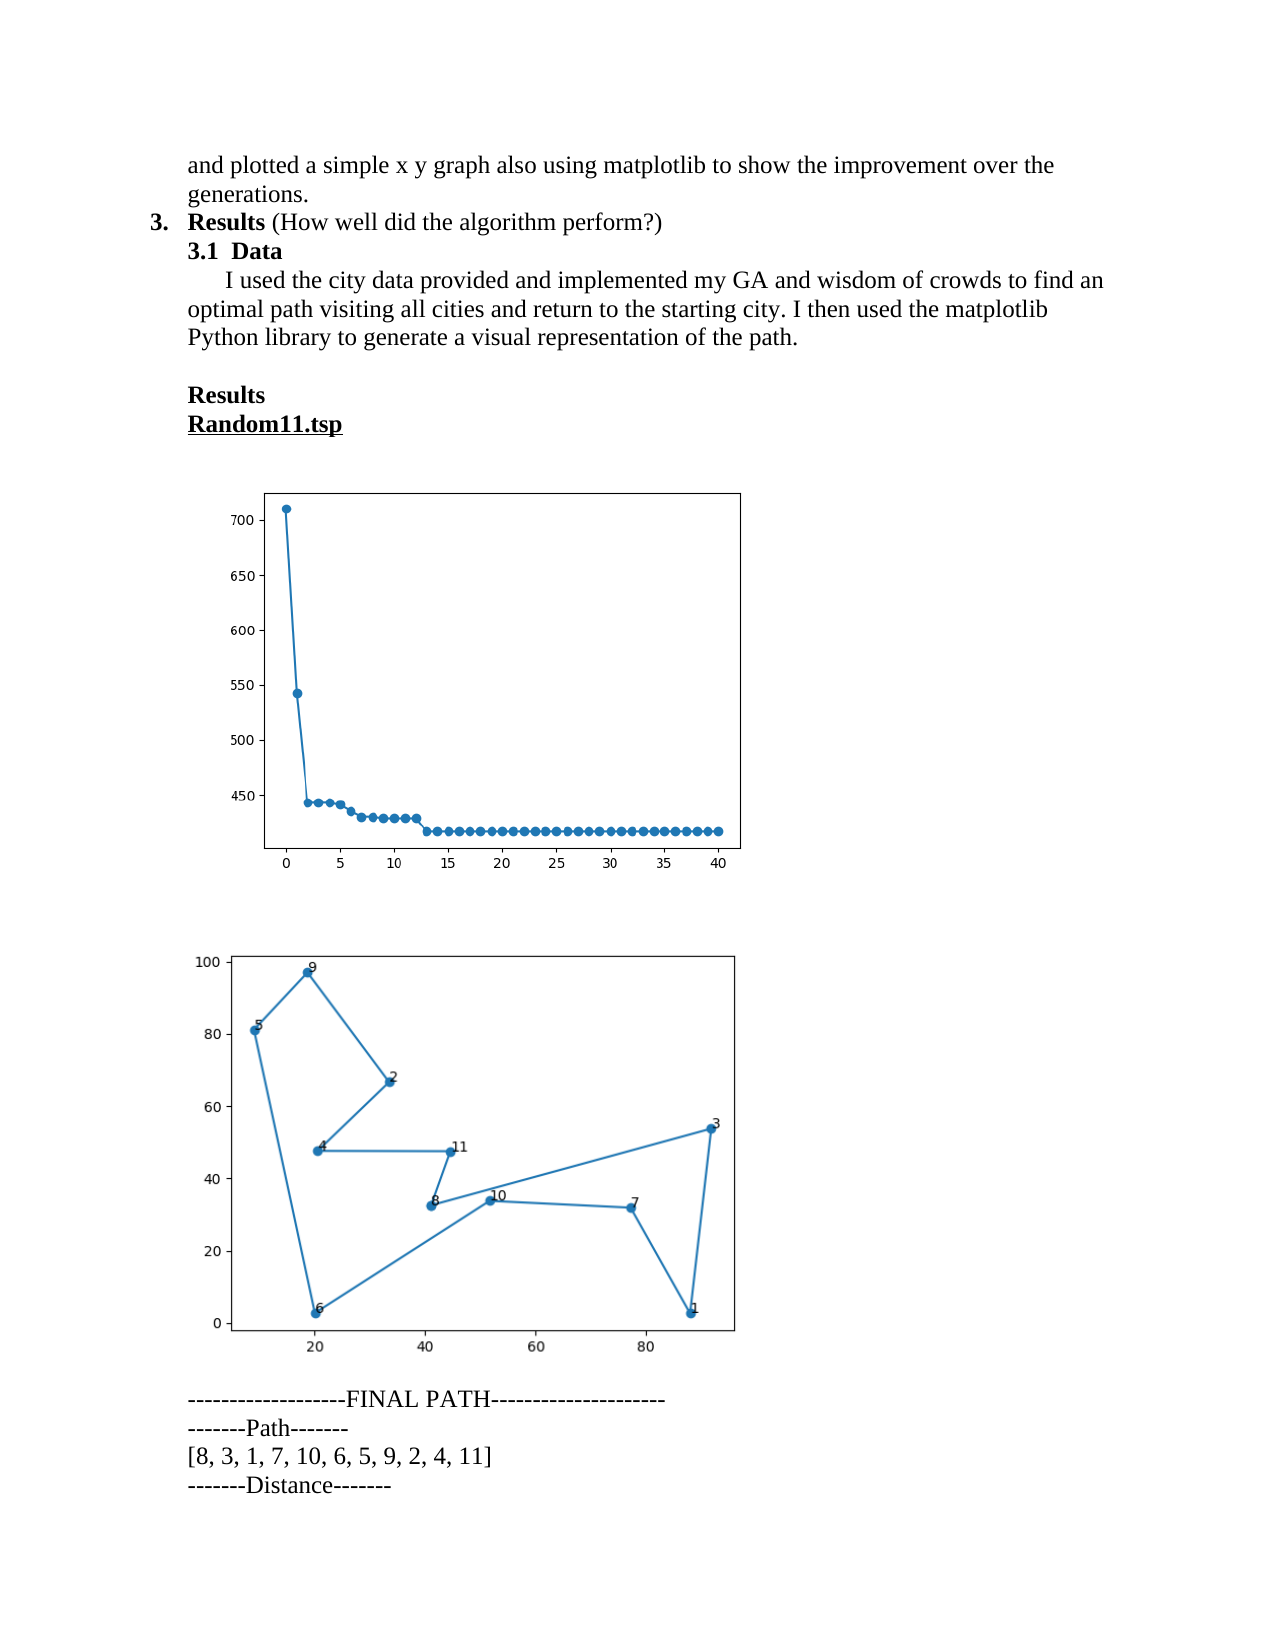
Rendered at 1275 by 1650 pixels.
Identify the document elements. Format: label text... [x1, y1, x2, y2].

text Random11.tsp [150, 409, 1125, 437]
picture [150, 437, 801, 1384]
list Results (How well did the algorithm perform?) [150, 207, 1125, 236]
text Results [150, 380, 1125, 409]
list Data [187, 236, 1125, 265]
text [8, 3, 1, 7, 10, 6, 5, 9, 2, 4, 11] [187, 1441, 1125, 1470]
text -------------------FINAL PATH--------------------- [187, 1384, 1125, 1413]
text -------Path------- [187, 1413, 1125, 1441]
text I used the city data provided and implemented my GA and wisdom of crowds to find an optimal path visiting all cities and return to the starting city. I then used the matplotlib Python library to generate a visual representation of the path. [187, 265, 1125, 351]
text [187, 150, 1125, 207]
text -------Distance------- [187, 1470, 1125, 1499]
